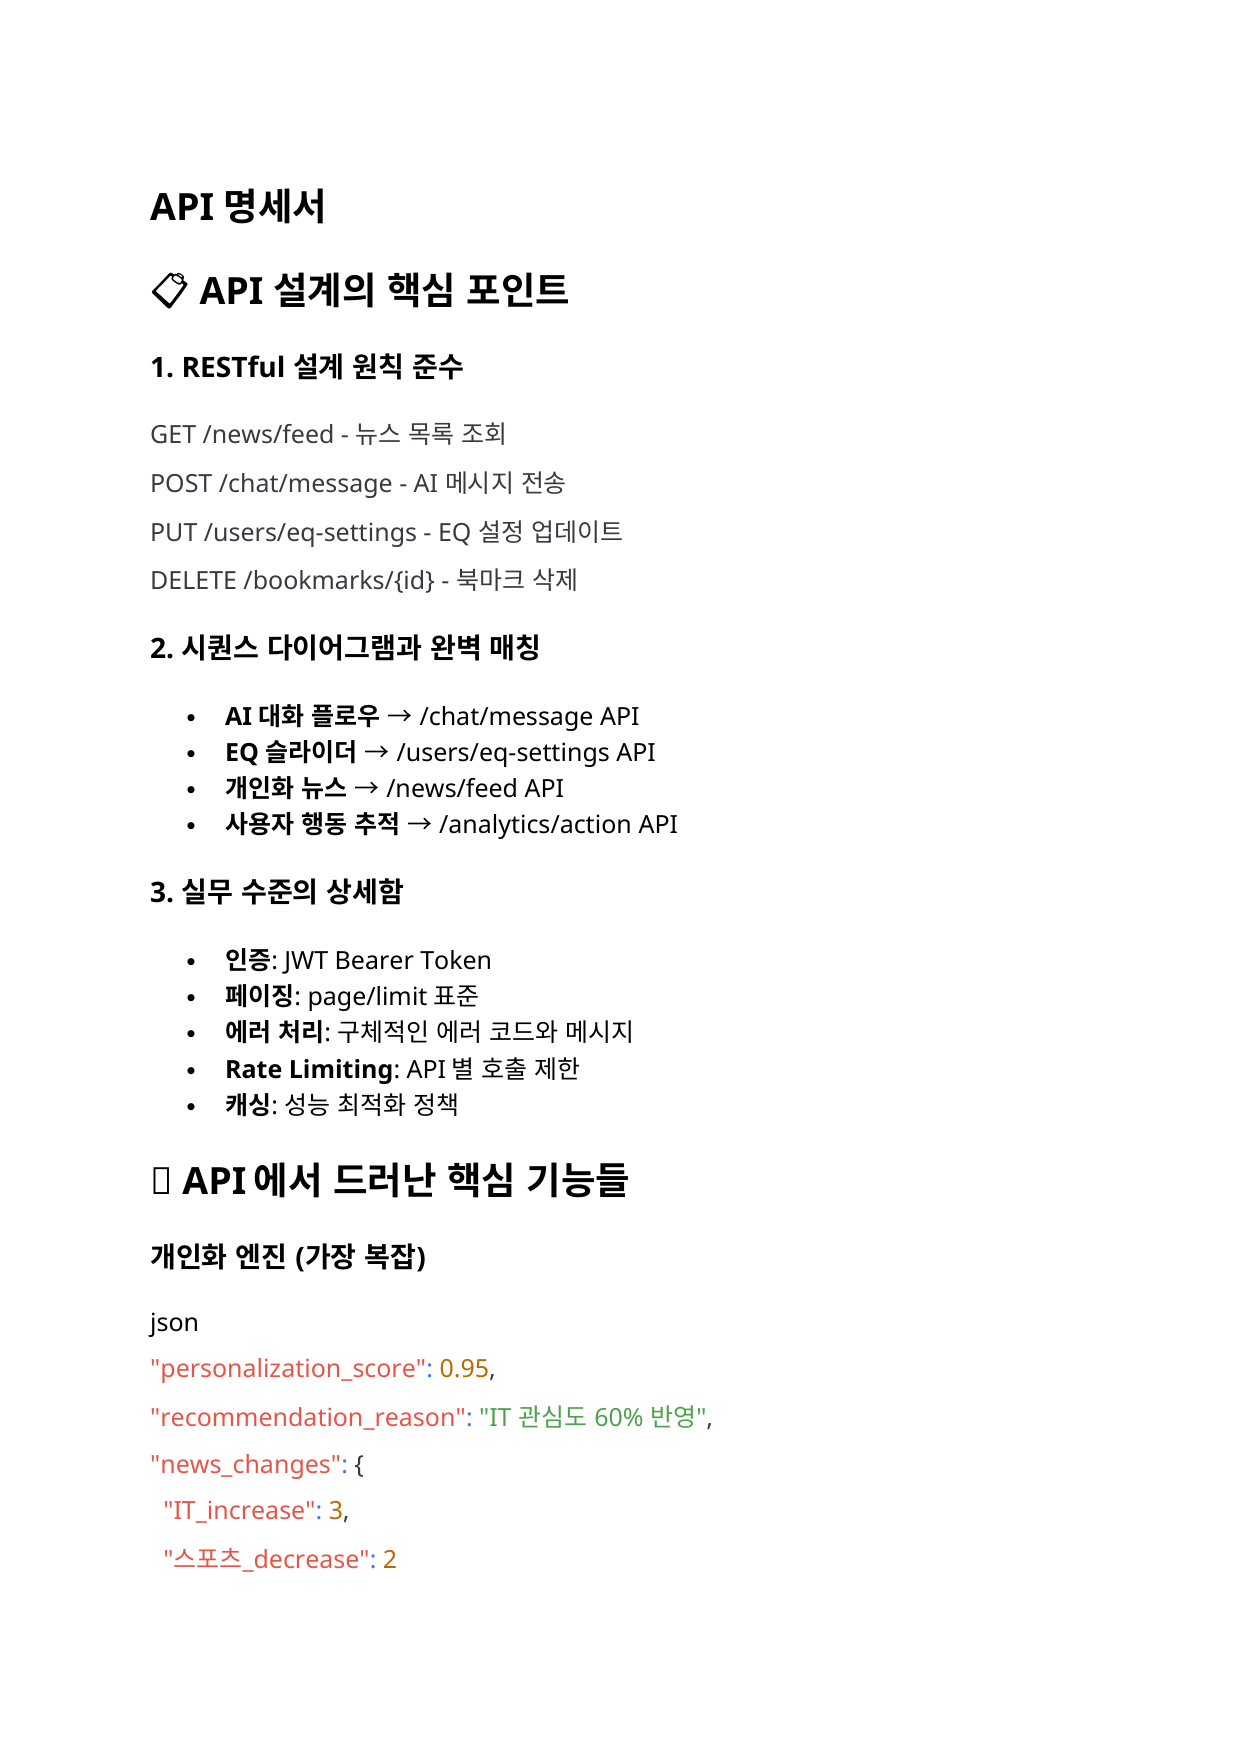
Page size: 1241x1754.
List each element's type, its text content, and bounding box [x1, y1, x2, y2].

text "스포츠_decrease": 2 [150, 1539, 1090, 1576]
list Rate Limiting: API별 호출 제한 [187, 1049, 1090, 1085]
list EQ 슬라이더 → /users/eq-settings API [187, 732, 1090, 769]
list 인증: JWT Bearer Token [187, 940, 1090, 977]
text 2. 시퀀스 다이어그램과 완벽 매칭 [150, 626, 1090, 667]
text 1. RESTful 설계 원칙 준수 [150, 344, 1090, 385]
list 캐싱: 성능 최적화 정책 [187, 1085, 1090, 1122]
text json [150, 1304, 1090, 1338]
list 개인화 뉴스 → /news/feed API [187, 769, 1090, 805]
text PUT /users/eq-settings - EQ 설정 업데이트 [150, 512, 1090, 548]
text 🚀 API에서 드러난 핵심 기능들 [150, 1151, 1090, 1205]
text "recommendation_reason": "IT 관심도 60% 반영", [150, 1397, 1090, 1434]
list 사용자 행동 추적 → /analytics/action API [187, 805, 1090, 841]
text 개인화 엔진 (가장 복잡) [150, 1234, 1090, 1275]
text "personalization_score": 0.95, [150, 1351, 1090, 1385]
text 3. 실무 수준의 상세함 [150, 870, 1090, 911]
list AI 대화 플로우 → /chat/message API [187, 696, 1090, 732]
text "news_changes": { [150, 1446, 1090, 1480]
text POST /chat/message - AI 메시지 전송 [150, 463, 1090, 499]
text 📋 API 설계의 핵심 포인트 [150, 261, 1090, 315]
text API 명세서 [150, 177, 1090, 232]
text GET /news/feed - 뉴스 목록 조회 [150, 414, 1090, 451]
text DELETE /bookmarks/{id} - 북마크 삭제 [150, 561, 1090, 597]
list 에러 처리: 구체적인 에러 코드와 메시지 [187, 1013, 1090, 1049]
list 페이징: page/limit 표준 [187, 977, 1090, 1013]
text "IT_increase": 3, [150, 1493, 1090, 1527]
